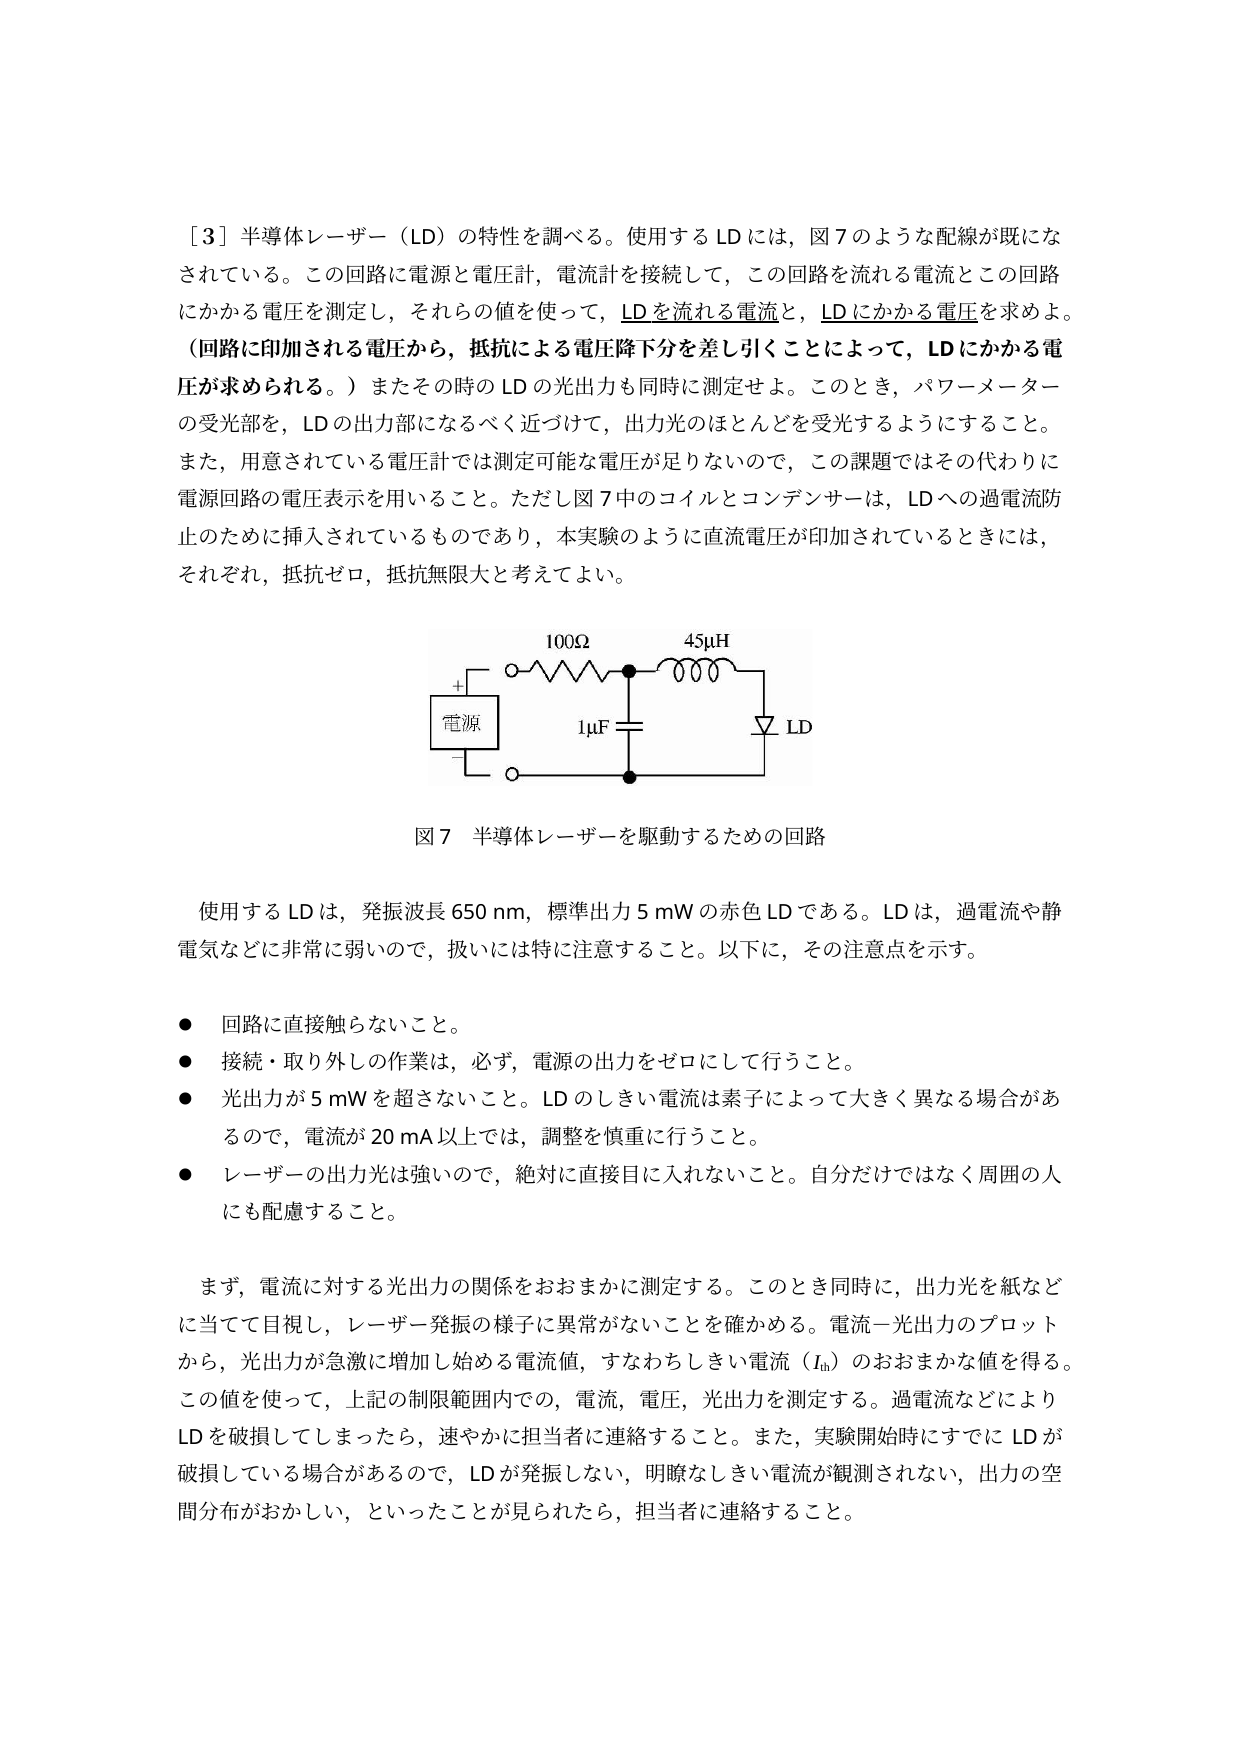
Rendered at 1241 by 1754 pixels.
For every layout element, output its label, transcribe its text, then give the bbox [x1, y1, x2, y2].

picture [427, 629, 813, 786]
list 光出力が5 mWを超さないこと。LDのしきい電流は素子によって大きく異なる場合があるので，電流が20 mA以上では，調整を慎重に行うこと。 [177, 1079, 1063, 1154]
text 図7 半導体レーザーを駆動するための回路 [177, 817, 1063, 854]
text ［３］半導体レーザー（LD）の特性を調べる。使用するLDには，図7のような配線が既になされている。この回路に電源と電圧計，電流計を接続して，この回路を流れる電流とこの回路にかかる電圧を測定し，それらの値を使って，LDを流れる電流と，LDにかかる電圧を求めよ。（回路に印加される電圧から，抵抗による電圧降下分を差し引くことによって，LDにかかる電圧が求められる。）またその時のLDの光出力も同時に測定せよ。このとき，パワーメーターの受光部を，LDの出力部になるべく近づけて，出力光のほとんどを受光するようにすること。また，用意されている電圧計では測定可能な電圧が足りないので，この課題ではその代わりに電源回路の電圧表示を用いること。ただし図7中のコイルとコンデンサーは，LDへの過電流防止のために挿入されているものであり，本実験のように直流電圧が印加されているときには，それぞれ，抵抗ゼロ，抵抗無限大と考えてよい。 [177, 217, 1063, 592]
text まず，電流に対する光出力の関係をおおまかに測定する。このとき同時に，出力光を紙などに当てて目視し，レーザー発振の様子に異常がないことを確かめる。電流－光出力のプロットから，光出力が急激に増加し始める電流値，すなわちしきい電流（Ith）のおおまかな値を得る。この値を使って，上記の制限範囲内での，電流，電圧，光出力を測定する。過電流などによりLDを破損してしまったら，速やかに担当者に連絡すること。また，実験開始時にすでにLDが破損している場合があるので，LDが発振しない，明瞭なしきい電流が観測されない，出力の空間分布がおかしい，といったことが見られたら，担当者に連絡すること。 [177, 1267, 1063, 1529]
text 使用するLDは，発振波長650 nm，標準出力5 mWの赤色LDである。LDは，過電流や静電気などに非常に弱いので，扱いには特に注意すること。以下に，その注意点を示す。 [177, 892, 1063, 967]
list 回路に直接触らないこと。 [177, 1004, 1063, 1042]
list レーザーの出力光は強いので，絶対に直接目に入れないこと。自分だけではなく周囲の人にも配慮すること。 [177, 1154, 1063, 1229]
list 接続・取り外しの作業は，必ず，電源の出力をゼロにして行うこと。 [177, 1042, 1063, 1079]
